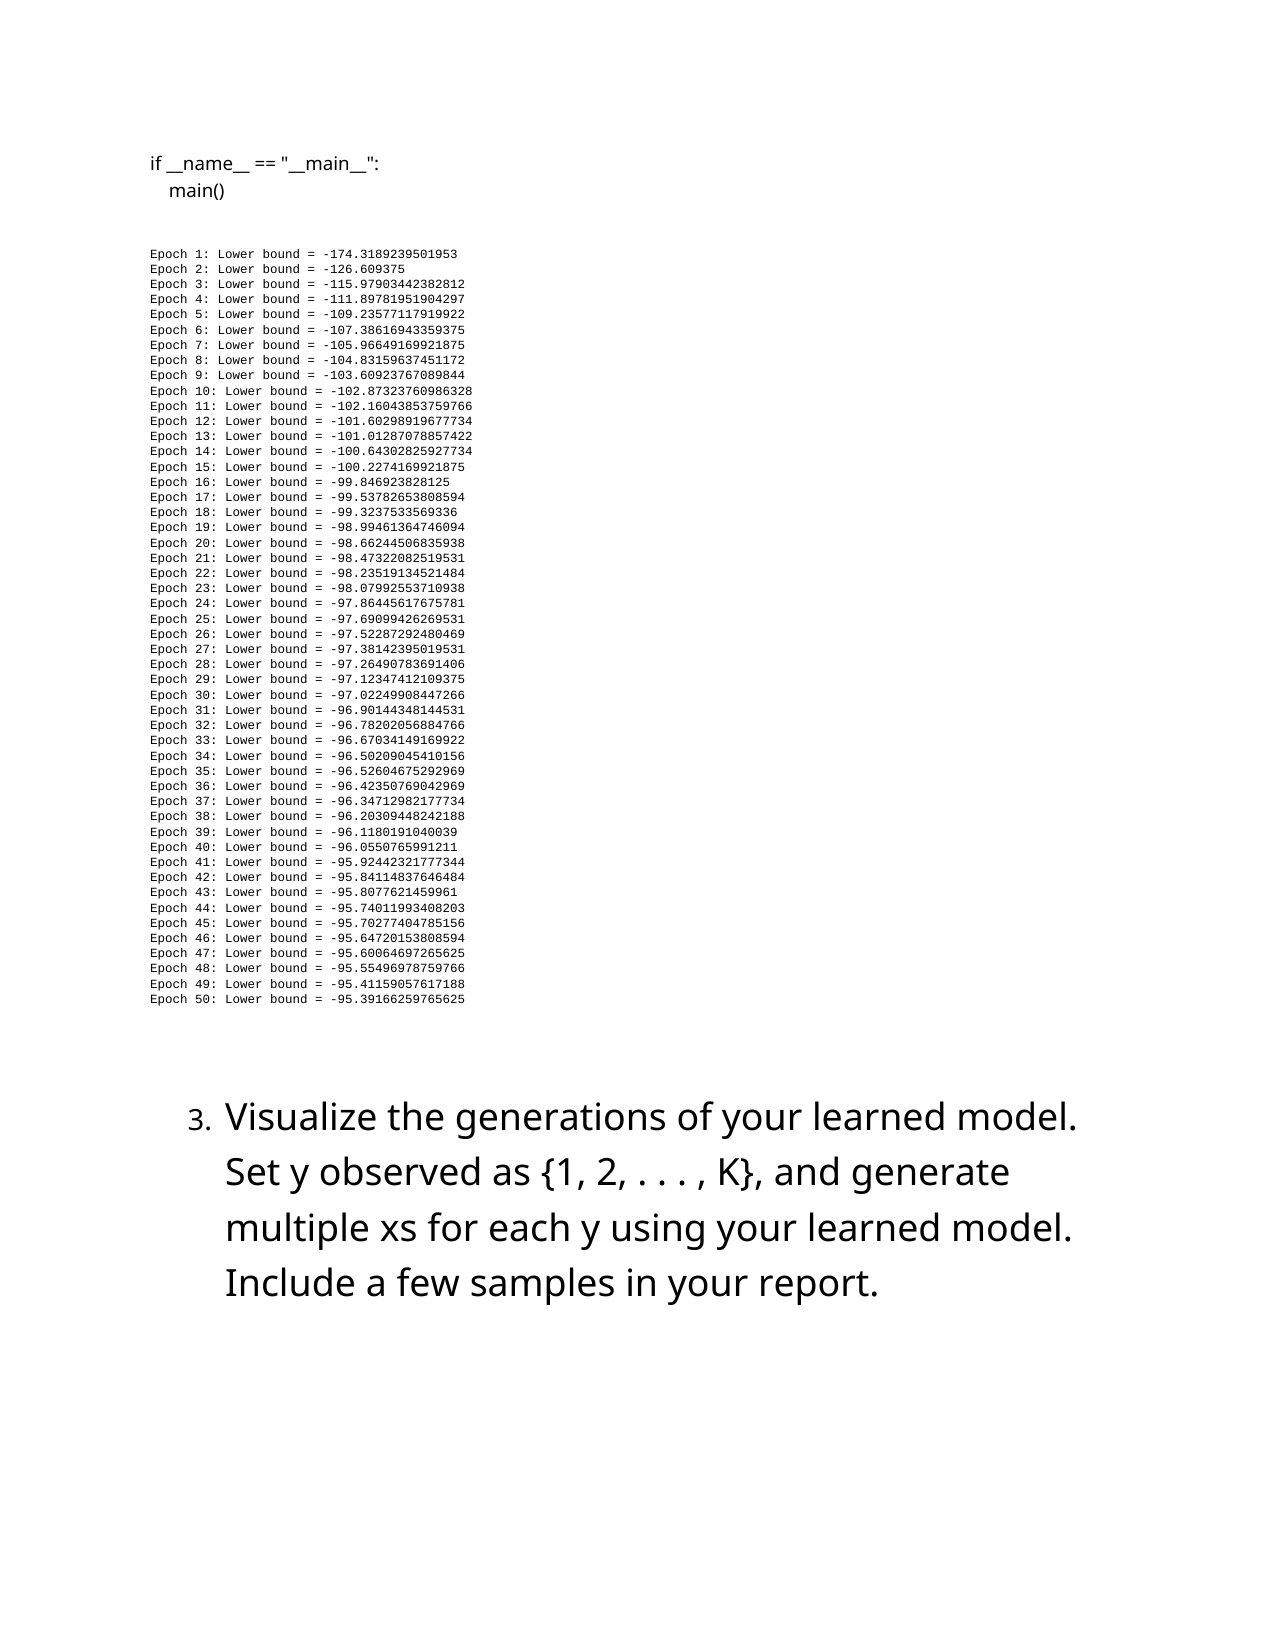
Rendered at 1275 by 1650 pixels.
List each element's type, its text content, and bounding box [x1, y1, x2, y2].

text Epoch 8: Lower bound = -104.83159637451172 [150, 354, 1125, 368]
text Epoch 34: Lower bound = -96.50209045410156 [150, 749, 1125, 764]
text Epoch 13: Lower bound = -101.01287078857422 [150, 430, 1125, 444]
text Epoch 49: Lower bound = -95.41159057617188 [150, 978, 1125, 992]
text Epoch 17: Lower bound = -99.53782653808594 [150, 491, 1125, 505]
text Epoch 45: Lower bound = -95.70277404785156 [150, 917, 1125, 931]
text Epoch 24: Lower bound = -97.86445617675781 [150, 597, 1125, 612]
text Epoch 10: Lower bound = -102.87323760986328 [150, 384, 1125, 399]
text Epoch 32: Lower bound = -96.78202056884766 [150, 719, 1125, 733]
text Epoch 47: Lower bound = -95.60064697265625 [150, 947, 1125, 961]
text Epoch 48: Lower bound = -95.55496978759766 [150, 962, 1125, 977]
text Epoch 7: Lower bound = -105.96649169921875 [150, 339, 1125, 353]
text Epoch 23: Lower bound = -98.07992553710938 [150, 582, 1125, 596]
list Visualize the generations of your learned model. Set y observed as {1, 2, . . . , K}, and generate multiple xs for each y using your learned model. Include a few samples in your report. [187, 1091, 1125, 1307]
text Epoch 40: Lower bound = -96.0550765991211 [150, 841, 1125, 855]
text Epoch 36: Lower bound = -96.42350769042969 [150, 780, 1125, 794]
text Epoch 38: Lower bound = -96.20309448242188 [150, 810, 1125, 824]
text Epoch 43: Lower bound = -95.8077621459961 [150, 886, 1125, 901]
text Epoch 6: Lower bound = -107.38616943359375 [150, 324, 1125, 338]
text Epoch 11: Lower bound = -102.16043853759766 [150, 400, 1125, 414]
text Epoch 39: Lower bound = -96.1180191040039 [150, 826, 1125, 840]
text Epoch 31: Lower bound = -96.90144348144531 [150, 704, 1125, 718]
text Epoch 22: Lower bound = -98.23519134521484 [150, 567, 1125, 581]
text Epoch 27: Lower bound = -97.38142395019531 [150, 643, 1125, 657]
text Epoch 44: Lower bound = -95.74011993408203 [150, 902, 1125, 916]
text Epoch 5: Lower bound = -109.23577117919922 [150, 308, 1125, 323]
text Epoch 37: Lower bound = -96.34712982177734 [150, 795, 1125, 809]
text Epoch 30: Lower bound = -97.02249908447266 [150, 689, 1125, 703]
text Epoch 35: Lower bound = -96.52604675292969 [150, 765, 1125, 779]
text Epoch 14: Lower bound = -100.64302825927734 [150, 445, 1125, 459]
text Epoch 42: Lower bound = -95.84114837646484 [150, 871, 1125, 885]
text Epoch 28: Lower bound = -97.26490783691406 [150, 658, 1125, 672]
text main() [150, 177, 1125, 203]
text Epoch 2: Lower bound = -126.609375 [150, 263, 1125, 277]
text Epoch 50: Lower bound = -95.39166259765625 [150, 993, 1125, 1007]
text Epoch 19: Lower bound = -98.99461364746094 [150, 521, 1125, 536]
text Epoch 29: Lower bound = -97.12347412109375 [150, 673, 1125, 688]
text Epoch 4: Lower bound = -111.89781951904297 [150, 293, 1125, 307]
text Epoch 25: Lower bound = -97.69099426269531 [150, 613, 1125, 627]
text Epoch 26: Lower bound = -97.52287292480469 [150, 628, 1125, 642]
text Epoch 16: Lower bound = -99.846923828125 [150, 476, 1125, 490]
text Epoch 41: Lower bound = -95.92442321777344 [150, 856, 1125, 870]
text Epoch 1: Lower bound = -174.3189239501953 [150, 248, 1125, 262]
text Epoch 20: Lower bound = -98.66244506835938 [150, 537, 1125, 551]
text Epoch 33: Lower bound = -96.67034149169922 [150, 734, 1125, 748]
text Epoch 15: Lower bound = -100.2274169921875 [150, 461, 1125, 475]
text if __name__ == "__main__": [150, 150, 1125, 176]
text Epoch 46: Lower bound = -95.64720153808594 [150, 932, 1125, 946]
text Epoch 9: Lower bound = -103.60923767089844 [150, 369, 1125, 383]
text Epoch 3: Lower bound = -115.97903442382812 [150, 278, 1125, 292]
text Epoch 12: Lower bound = -101.60298919677734 [150, 415, 1125, 429]
text Epoch 21: Lower bound = -98.47322082519531 [150, 552, 1125, 566]
text Epoch 18: Lower bound = -99.3237533569336 [150, 506, 1125, 520]
